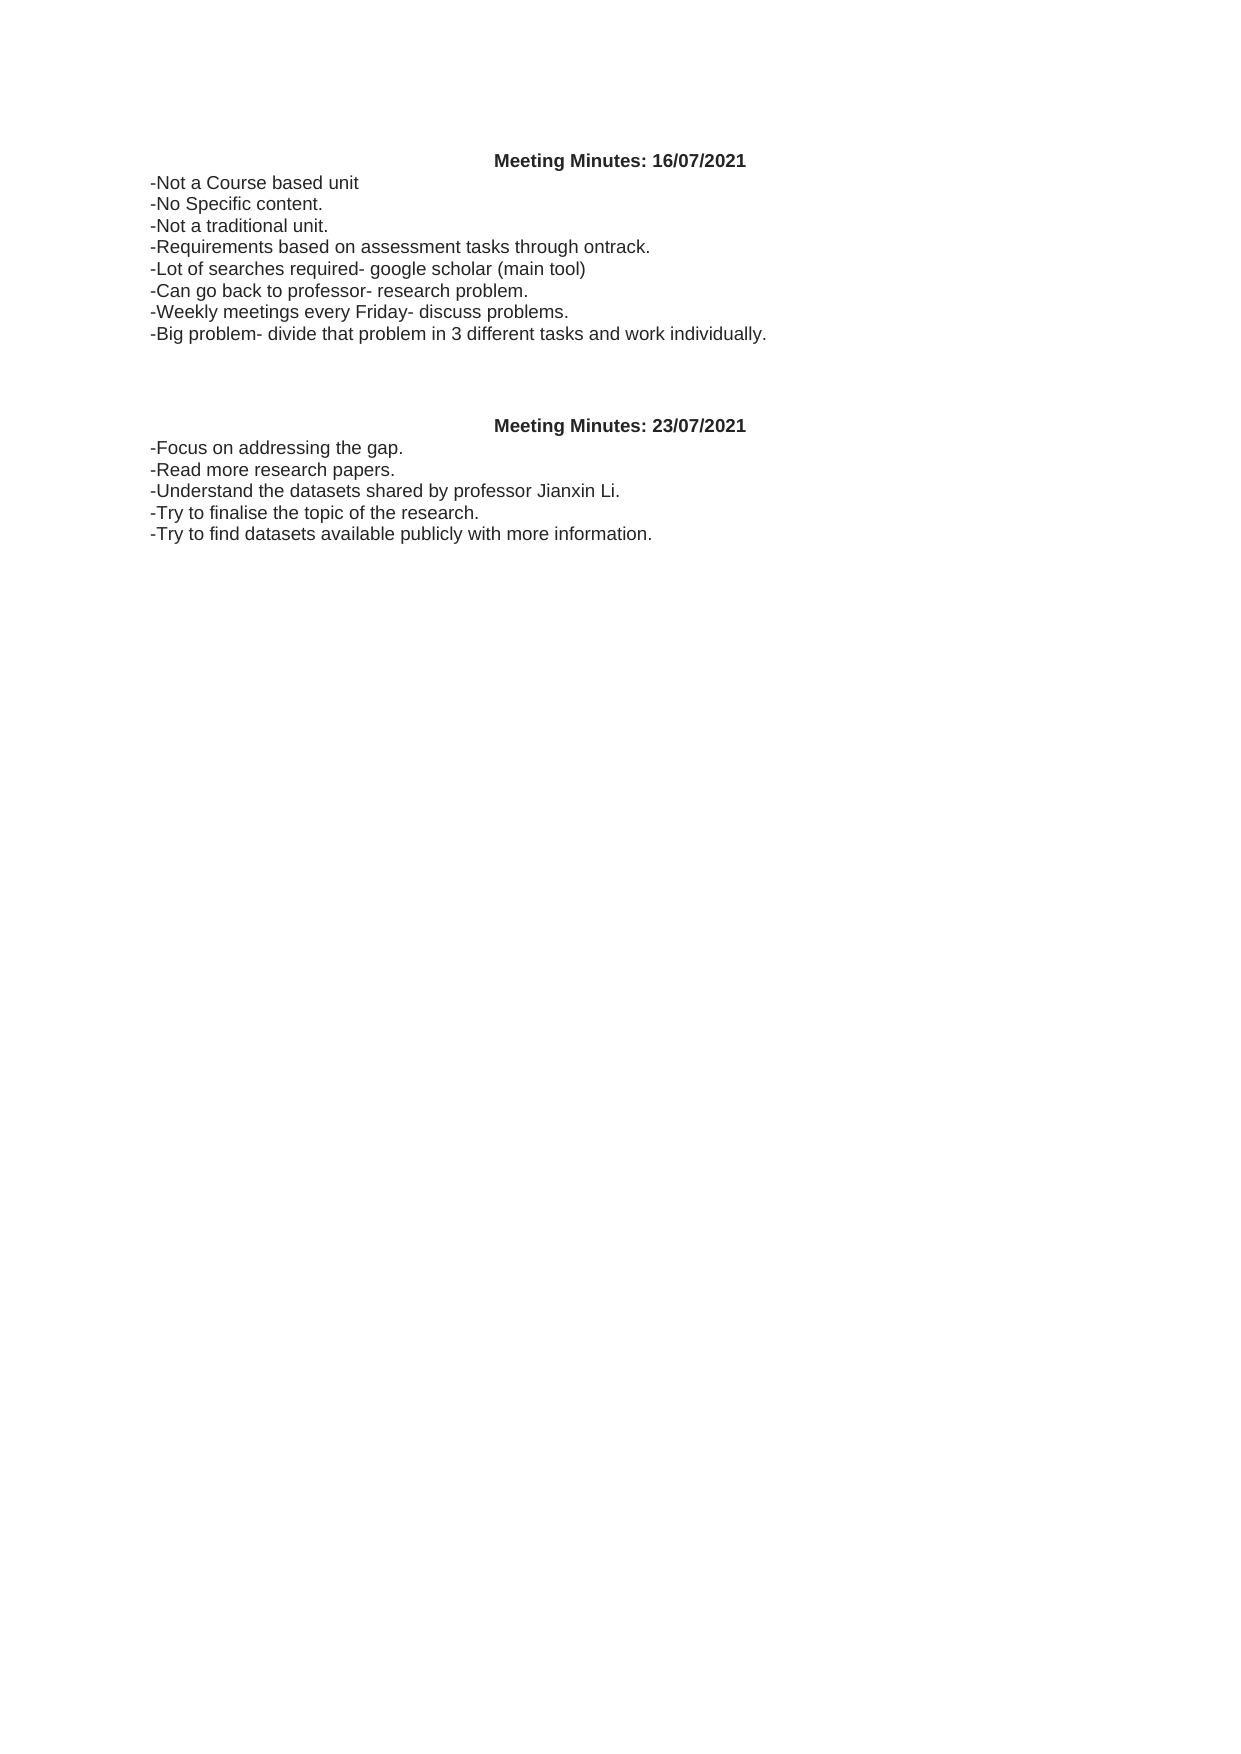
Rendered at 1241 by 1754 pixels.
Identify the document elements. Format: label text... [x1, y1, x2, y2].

text Meeting Minutes: 23/07/2021 [150, 415, 1090, 437]
text Meeting Minutes: 16/07/2021 [150, 150, 1090, 172]
text -Not a Course based unit -No Specific content. -Not a traditional unit. -Requirements based on assessment tasks through ontrack. -Lot of searches required- google scholar (main tool) -Can go back to professor- research problem. -Weekly meetings every Friday- discuss problems. -Big problem- divide that problem in 3 different tasks and work individually. [150, 172, 1090, 372]
text -Focus on addressing the gap. -Read more research papers. -Understand the datasets shared by professor Jianxin Li. -Try to finalise the topic of the research. -Try to find datasets available publicly with more information. [150, 437, 1090, 544]
